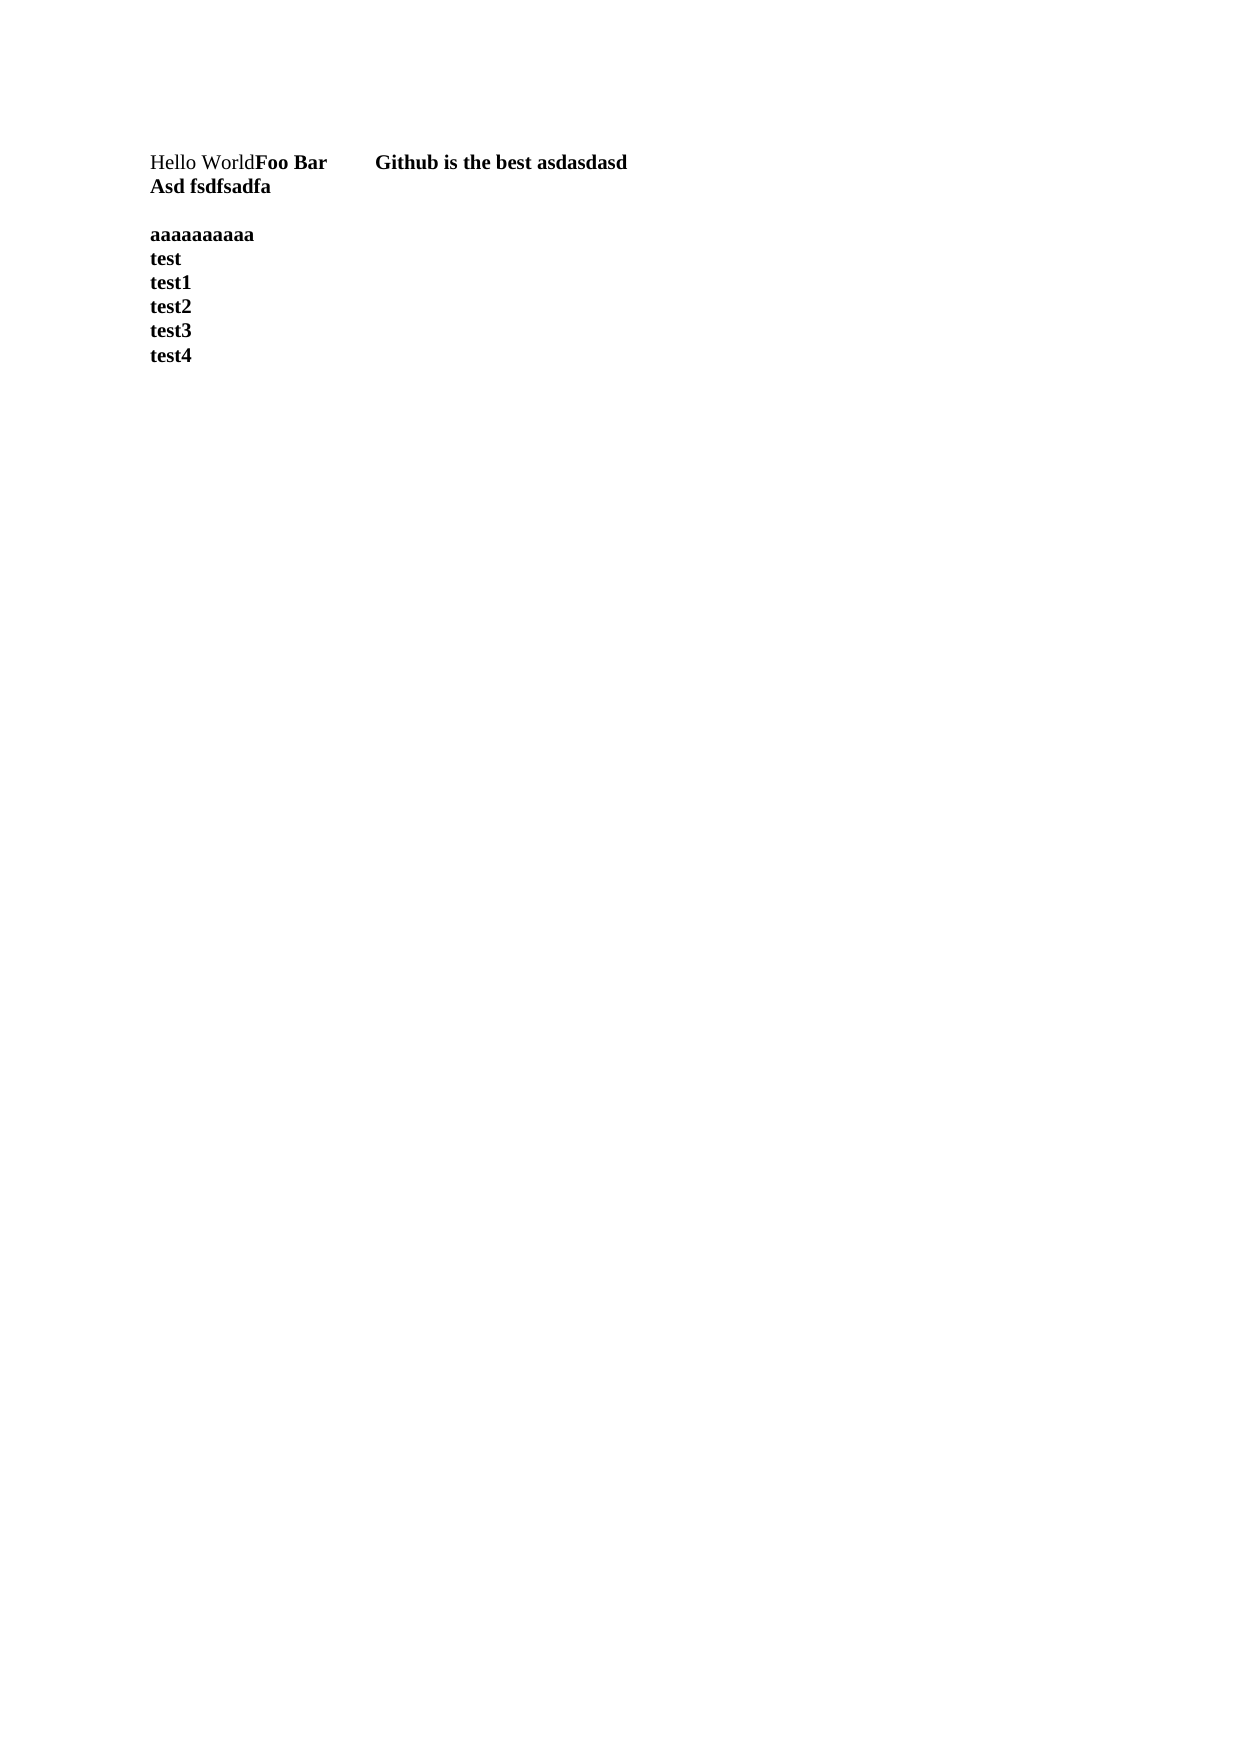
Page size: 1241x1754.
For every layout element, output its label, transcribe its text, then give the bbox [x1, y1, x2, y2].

text test4 [150, 342, 1090, 367]
text aaaaaaaaaa [150, 222, 1090, 246]
text test3 [150, 318, 1090, 342]
text test [150, 246, 1090, 270]
text Hello WorldFoo Bar Github is the best asdasdasd [150, 150, 1090, 174]
text test2 [150, 294, 1090, 318]
text test1 [150, 270, 1090, 294]
text Asd fsdfsadfa [150, 174, 1090, 198]
